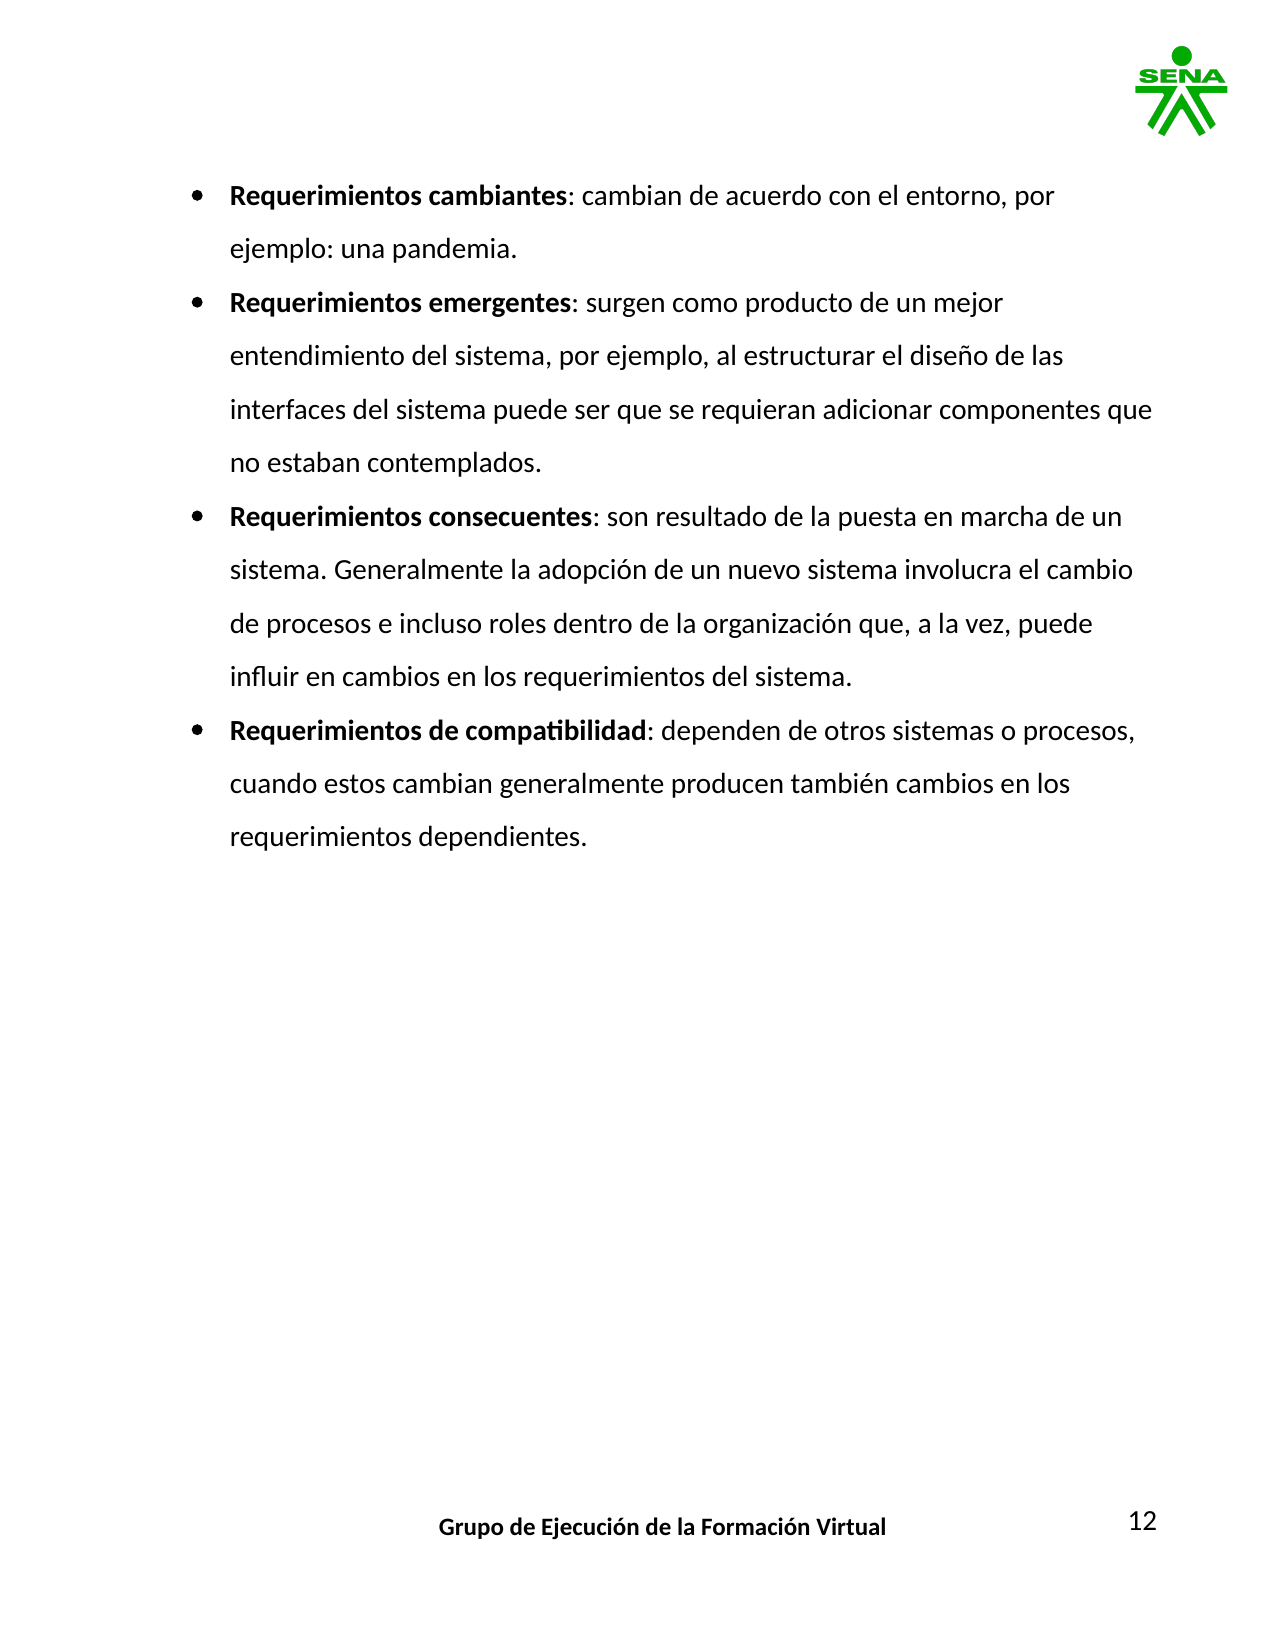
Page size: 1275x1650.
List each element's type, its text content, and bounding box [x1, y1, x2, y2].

list Requerimientos cambiantes: cambian de acuerdo con el entorno, por ejemplo: una pandemia. [192, 177, 1157, 266]
list Requerimientos consecuentes: son resultado de la puesta en marcha de un sistema. Generalmente la adopción de un nuevo sistema involucra el cambio de procesos e incluso roles dentro de la organización que, a la vez, puede influir en cambios en los requerimientos del sistema. [192, 498, 1157, 694]
list Requerimientos de compatibilidad: dependen de otros sistemas o procesos, cuando estos cambian generalmente producen también cambios en los requerimientos dependientes. [192, 712, 1157, 854]
picture [1135, 46, 1228, 136]
list Requerimientos emergentes: surgen como producto de un mejor entendimiento del sistema, por ejemplo, al estructurar el diseño de las interfaces del sistema puede ser que se requieran adicionar componentes que no estaban contemplados. [192, 284, 1157, 480]
